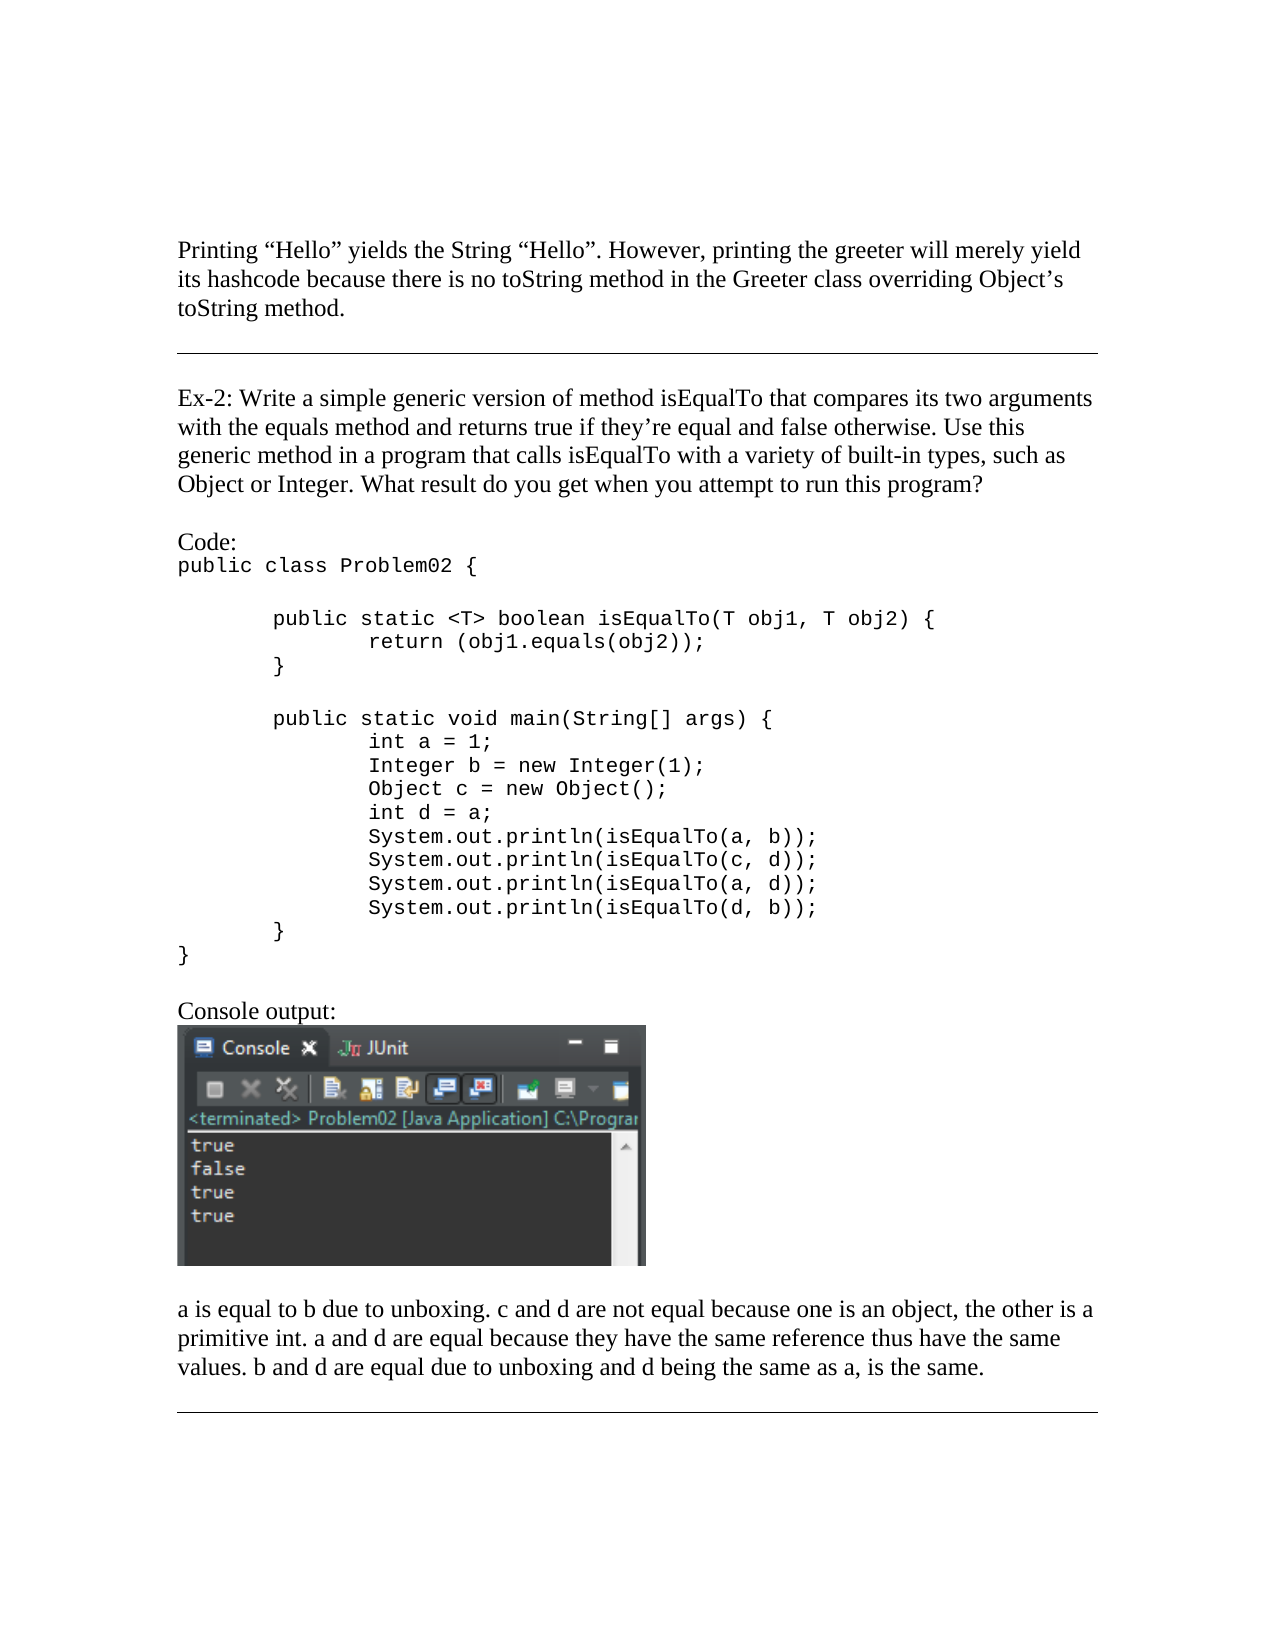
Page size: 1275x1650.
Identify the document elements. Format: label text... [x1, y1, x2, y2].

text int a = 1; [177, 731, 1098, 755]
text } [177, 655, 1098, 679]
text } [177, 944, 1098, 968]
text System.out.println(isEqualTo(a, d)); [177, 873, 1098, 897]
text Object c = new Object(); [177, 778, 1098, 802]
text Ex-2: Write a simple generic version of method isEqualTo that compares its two arguments with the equals method and returns true if they’re equal and false otherwise. Use this generic method in a program that calls isEqualTo with a variety of built-in types, such as Object or Integer. What result do you get when you attempt to run this program? [177, 383, 1098, 498]
text Printing “Hello” yields the String “Hello”. However, printing the greeter will merely yield its hashcode because there is no toString method in the Greeter class overriding Object’s toString method. [177, 236, 1098, 322]
text public static void main(String[] args) { [177, 707, 1098, 731]
text } [177, 920, 1098, 944]
text Integer b = new Integer(1); [177, 755, 1098, 778]
text System.out.println(isEqualTo(a, b)); [177, 826, 1098, 849]
text return (obj1.equals(obj2)); [177, 631, 1098, 655]
text Code: [177, 527, 1098, 555]
text int d = a; [177, 802, 1098, 826]
text public class Problem02 { [177, 555, 1098, 579]
text a is equal to b due to unboxing. c and d are not equal because one is an object, the other is a primitive int. a and d are equal because they have the same reference thus have the same values. b and d are equal due to unboxing and d being the same as a, is the same. [177, 1294, 1098, 1381]
text System.out.println(isEqualTo(d, b)); [177, 897, 1098, 920]
picture [177, 1025, 646, 1266]
text public static <T> boolean isEqualTo(T obj1, T obj2) { [177, 608, 1098, 631]
text System.out.println(isEqualTo(c, d)); [177, 849, 1098, 873]
text Console output: [177, 996, 1098, 1025]
